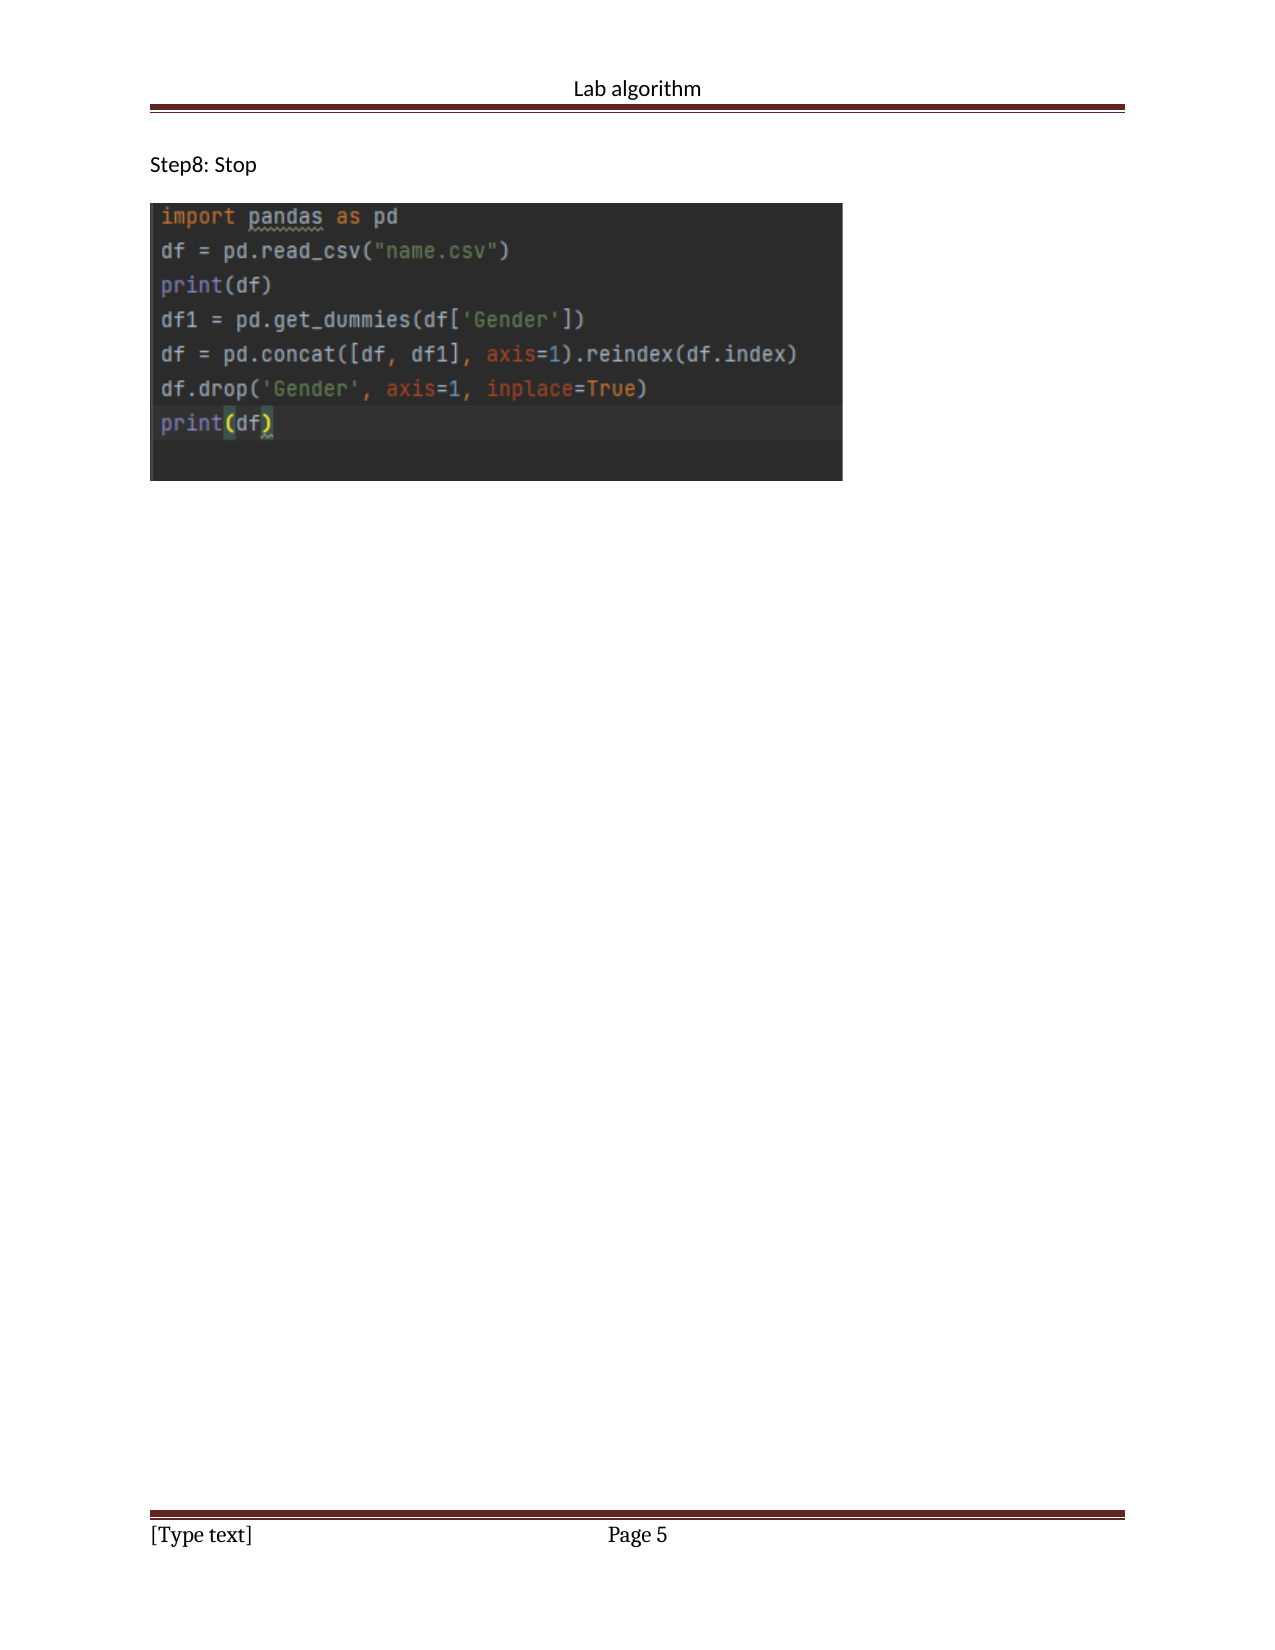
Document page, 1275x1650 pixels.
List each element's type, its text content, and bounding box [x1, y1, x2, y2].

text Step8: Stop [150, 150, 1125, 178]
picture [150, 203, 843, 481]
